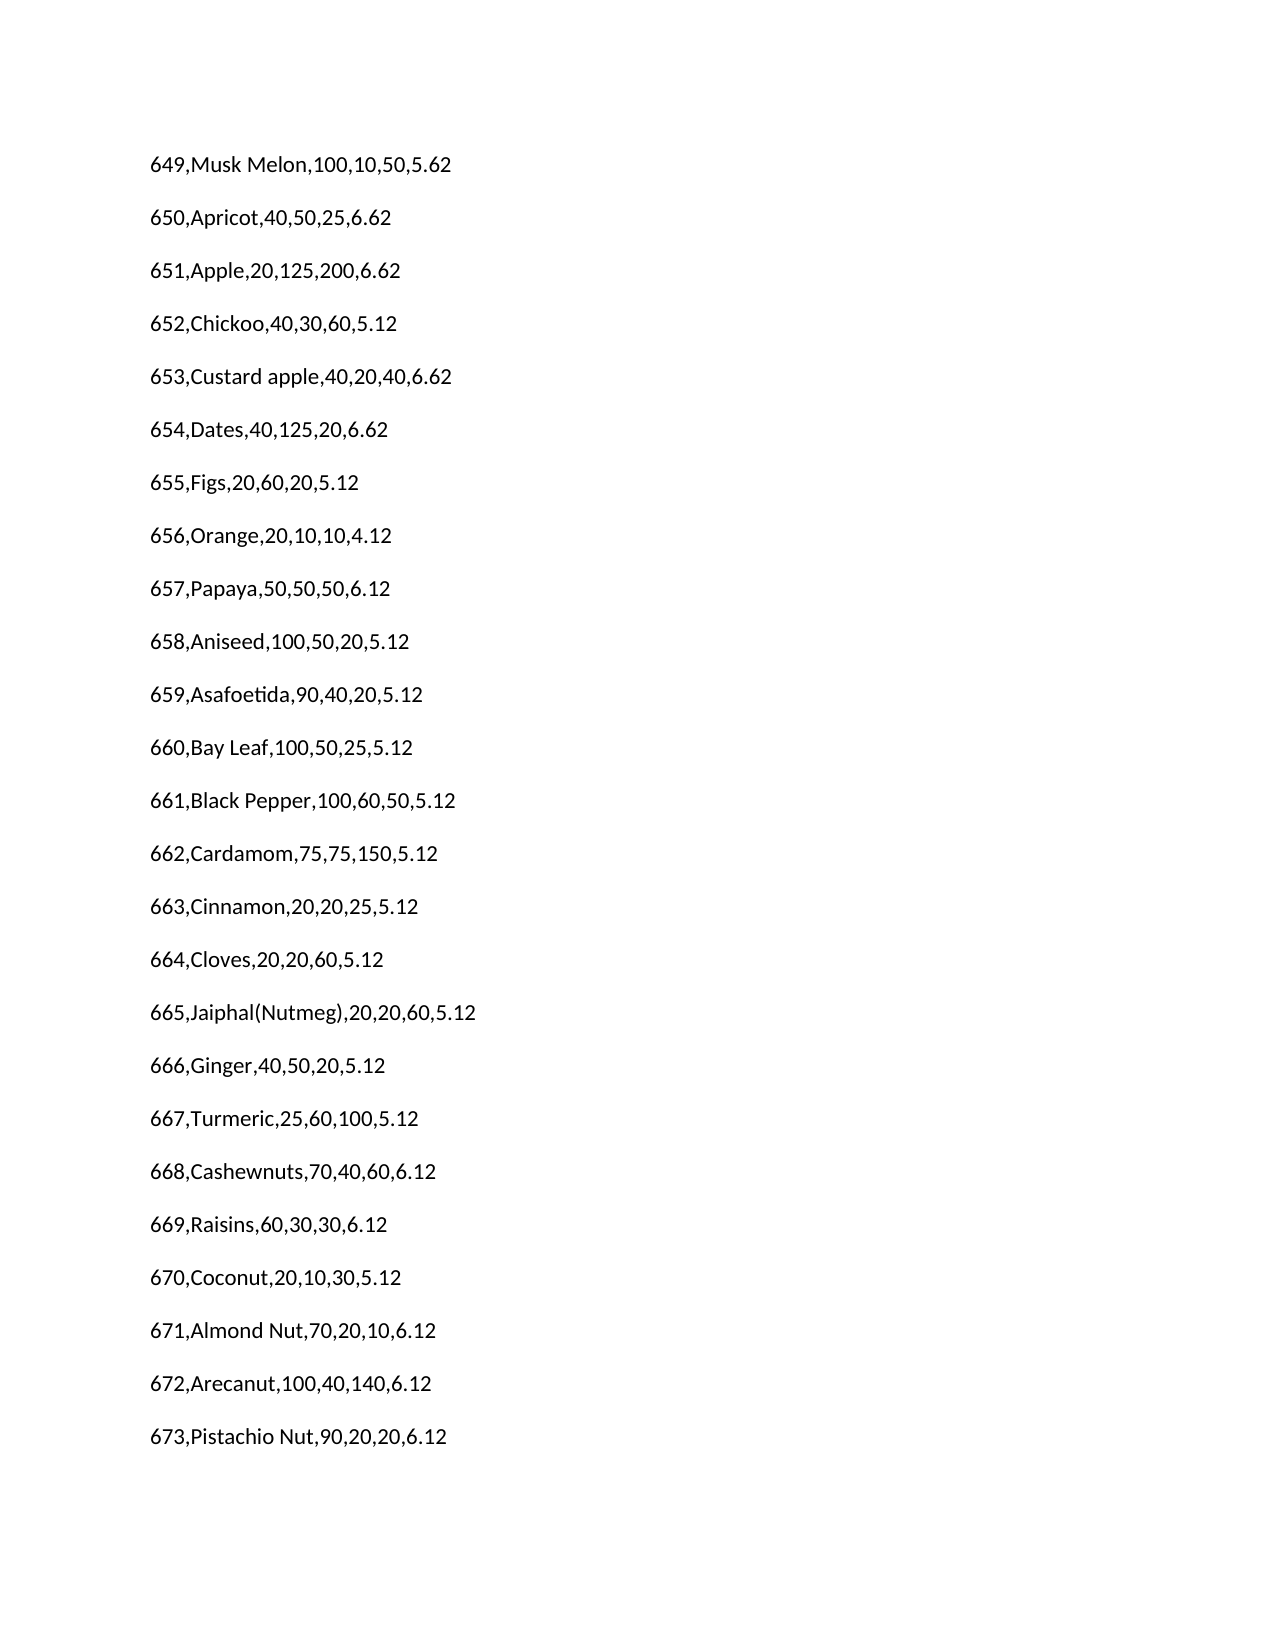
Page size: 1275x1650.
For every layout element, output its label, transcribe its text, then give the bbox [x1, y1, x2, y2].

text 670,Coconut,20,10,30,5.12 [150, 1263, 1125, 1291]
text 653,Custard apple,40,20,40,6.62 [150, 362, 1125, 390]
text 655,Figs,20,60,20,5.12 [150, 468, 1125, 496]
text 658,Aniseed,100,50,20,5.12 [150, 627, 1125, 655]
text 672,Arecanut,100,40,140,6.12 [150, 1369, 1125, 1397]
text 671,Almond Nut,70,20,10,6.12 [150, 1316, 1125, 1344]
text 649,Musk Melon,100,10,50,5.62 [150, 150, 1125, 178]
text 668,Cashewnuts,70,40,60,6.12 [150, 1157, 1125, 1185]
text 654,Dates,40,125,20,6.62 [150, 415, 1125, 443]
text 663,Cinnamon,20,20,25,5.12 [150, 892, 1125, 920]
text 666,Ginger,40,50,20,5.12 [150, 1051, 1125, 1079]
text 651,Apple,20,125,200,6.62 [150, 256, 1125, 284]
text 664,Cloves,20,20,60,5.12 [150, 945, 1125, 973]
text 660,Bay Leaf,100,50,25,5.12 [150, 733, 1125, 761]
text 659,Asafoetida,90,40,20,5.12 [150, 680, 1125, 708]
text 669,Raisins,60,30,30,6.12 [150, 1210, 1125, 1238]
text 650,Apricot,40,50,25,6.62 [150, 203, 1125, 231]
text 661,Black Pepper,100,60,50,5.12 [150, 786, 1125, 814]
text 657,Papaya,50,50,50,6.12 [150, 574, 1125, 602]
text 652,Chickoo,40,30,60,5.12 [150, 309, 1125, 337]
text 673,Pistachio Nut,90,20,20,6.12 [150, 1422, 1125, 1451]
text 665,Jaiphal(Nutmeg),20,20,60,5.12 [150, 998, 1125, 1026]
text 662,Cardamom,75,75,150,5.12 [150, 839, 1125, 867]
text 656,Orange,20,10,10,4.12 [150, 521, 1125, 549]
text 667,Turmeric,25,60,100,5.12 [150, 1104, 1125, 1132]
